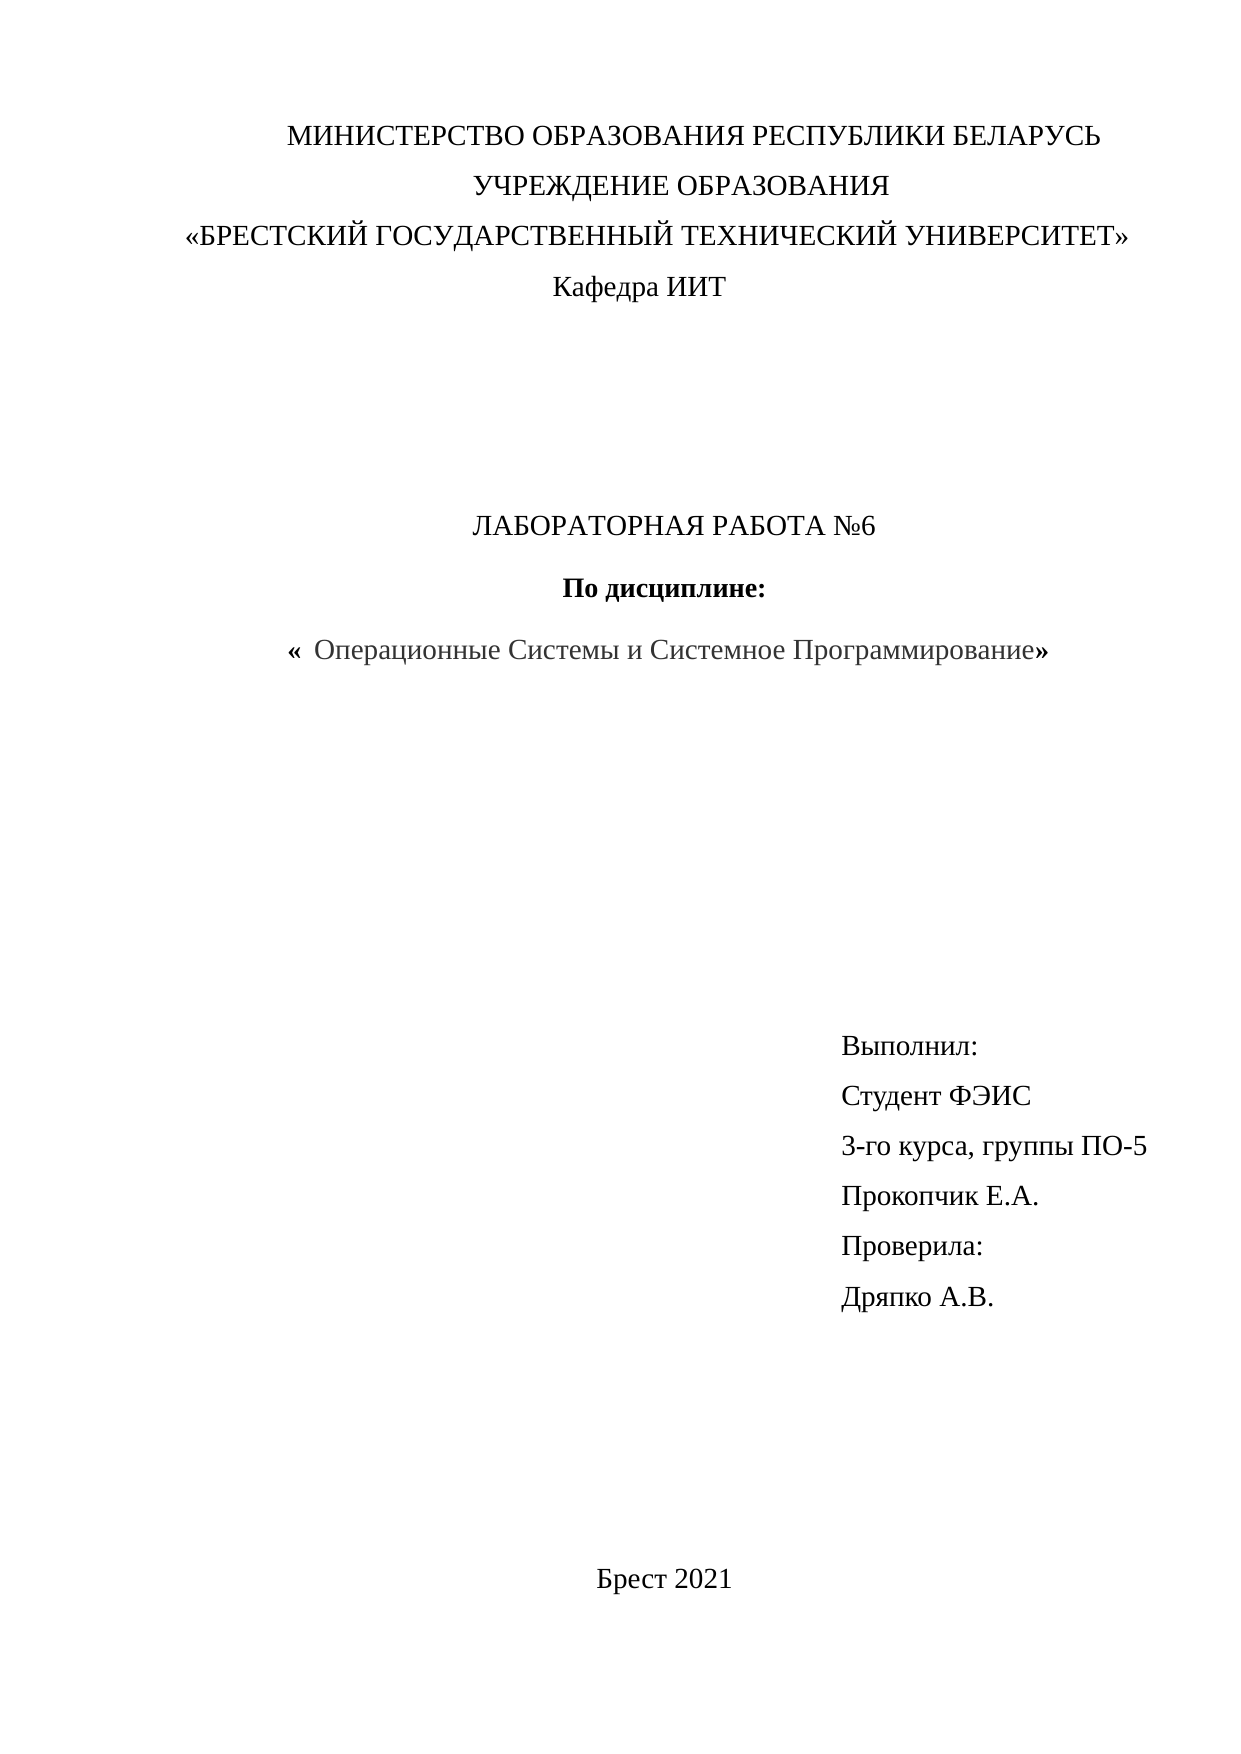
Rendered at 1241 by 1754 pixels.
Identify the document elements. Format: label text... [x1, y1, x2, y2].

text Выполнил: [767, 1028, 1152, 1061]
text Брест 2021 [177, 1561, 1152, 1595]
text МИНИСТЕРСТВО ОБРАЗОВАНИЯ РЕСПУБЛИКИ БЕЛАРУСЬ [177, 118, 1152, 152]
subtitle « Операционные Системы и Системное Программирование» [177, 632, 1152, 666]
text Студент ФЭИС [767, 1078, 1152, 1111]
text Прокопчик Е.А. [767, 1178, 1152, 1212]
text Дряпко А.В. [767, 1279, 1152, 1312]
subtitle По дисциплине: [177, 571, 1152, 603]
text ЛАБОРАТОРНАЯ РАБОТА №6 [398, 508, 1152, 542]
text УЧРЕЖДЕНИЕ ОБРАЗОВАНИЯ [472, 168, 1152, 202]
text «БРЕСТСКИЙ ГОСУДАРСТВЕННЫЙ ТЕХНИЧЕСКИЙ УНИВЕРСИТЕТ» [177, 218, 1152, 252]
text 3-го курса, группы ПО-5 [767, 1128, 1152, 1162]
text Кафедра ИИТ [177, 269, 1152, 302]
text Проверила: [767, 1228, 1152, 1262]
